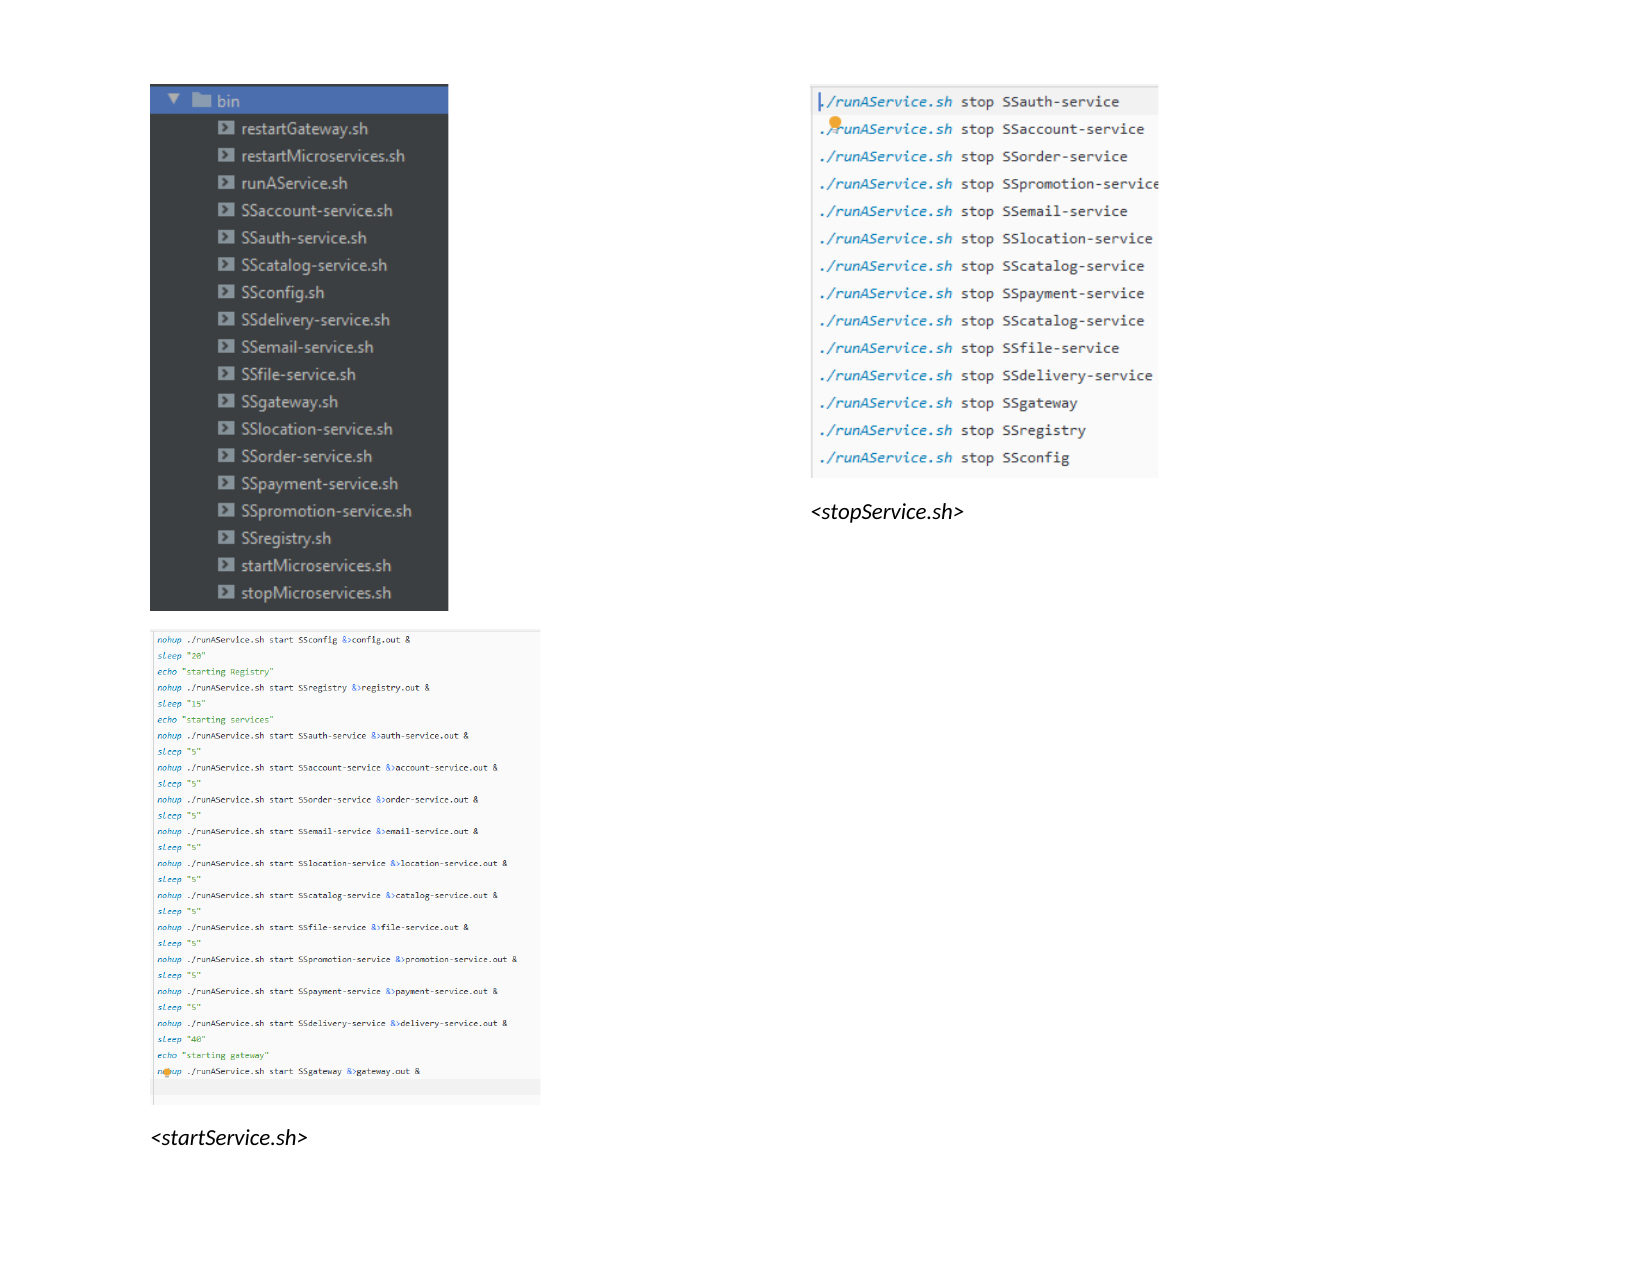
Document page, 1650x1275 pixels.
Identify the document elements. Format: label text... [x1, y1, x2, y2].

picture [810, 84, 1159, 478]
text <stopService.sh> [810, 497, 1500, 525]
picture [150, 629, 541, 1105]
text <startService.sh> [150, 1123, 720, 1151]
picture [150, 84, 449, 611]
